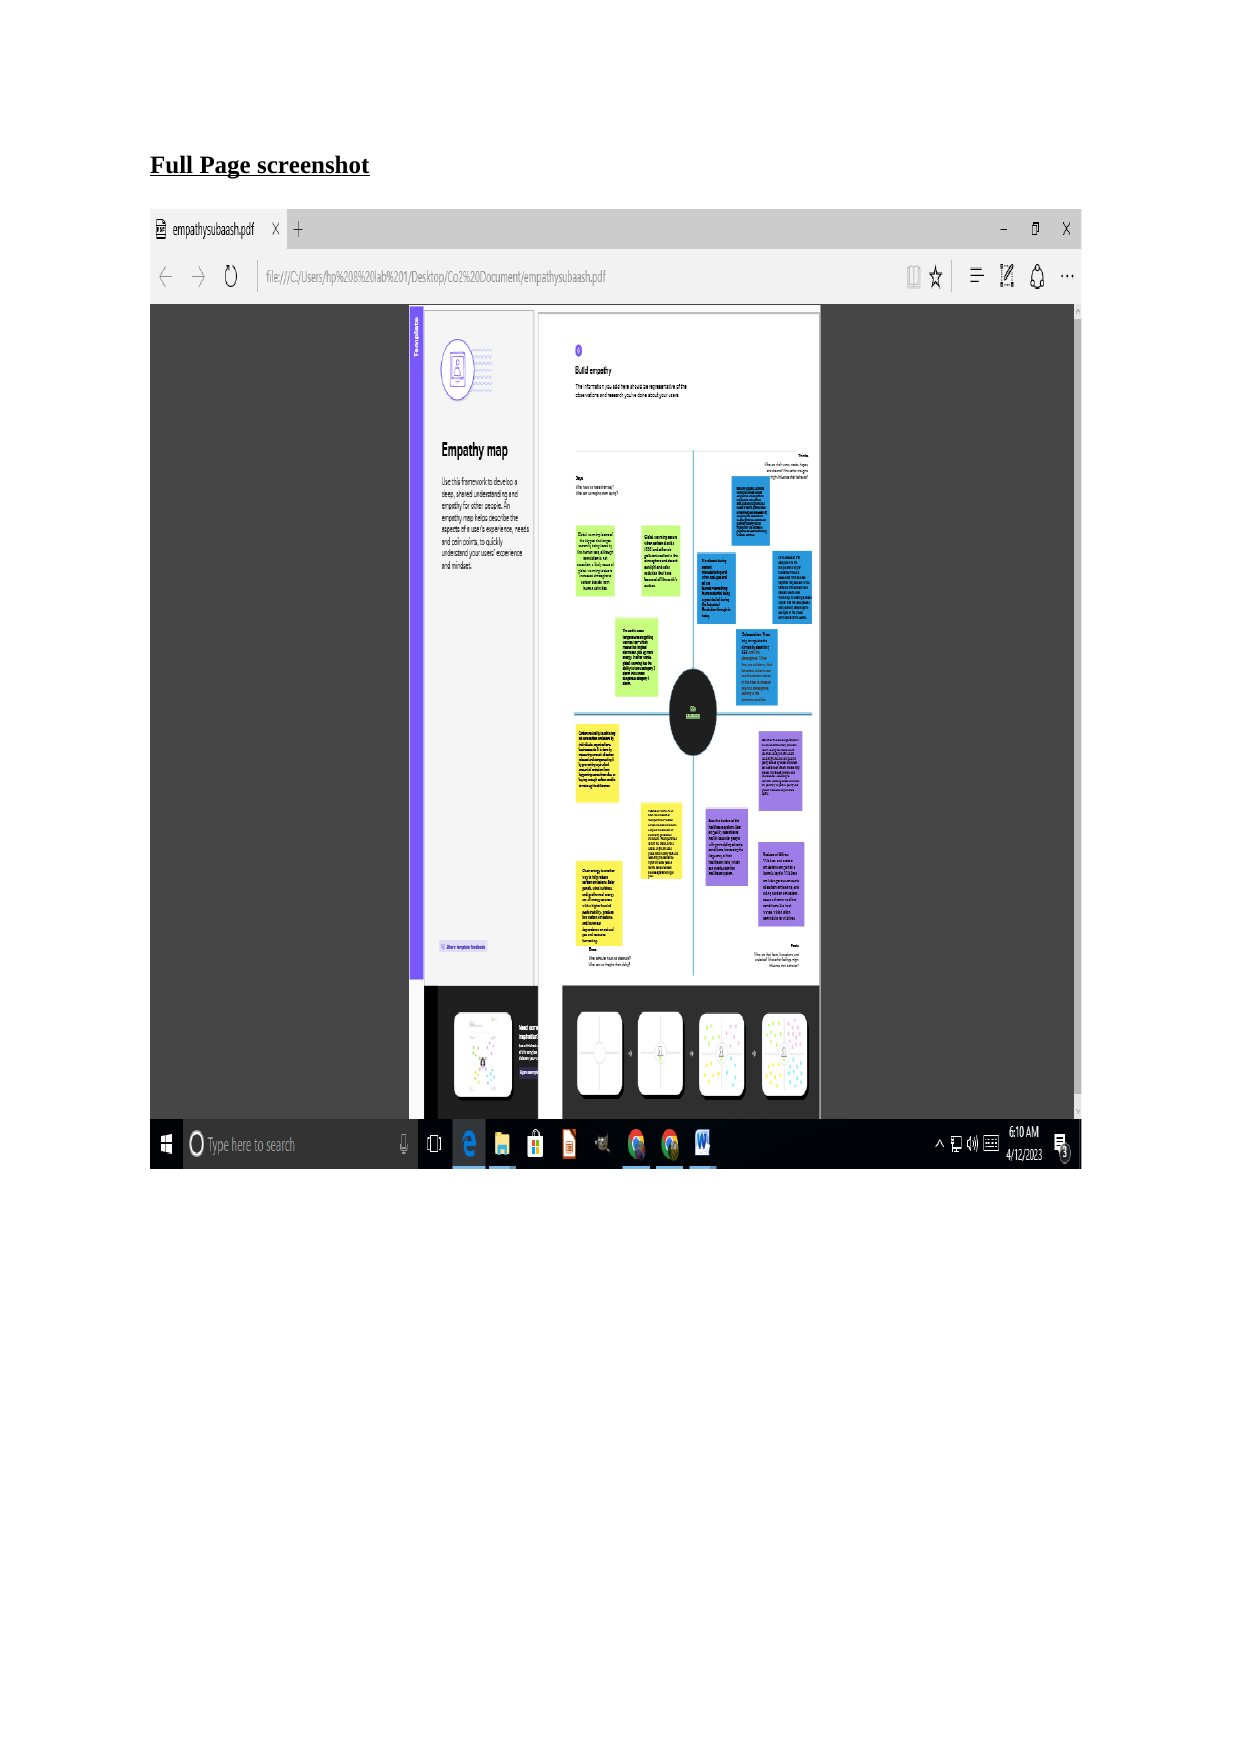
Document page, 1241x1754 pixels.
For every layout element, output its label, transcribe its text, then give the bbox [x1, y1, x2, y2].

picture [150, 209, 1082, 1169]
text Full Page screenshot [150, 150, 1090, 179]
